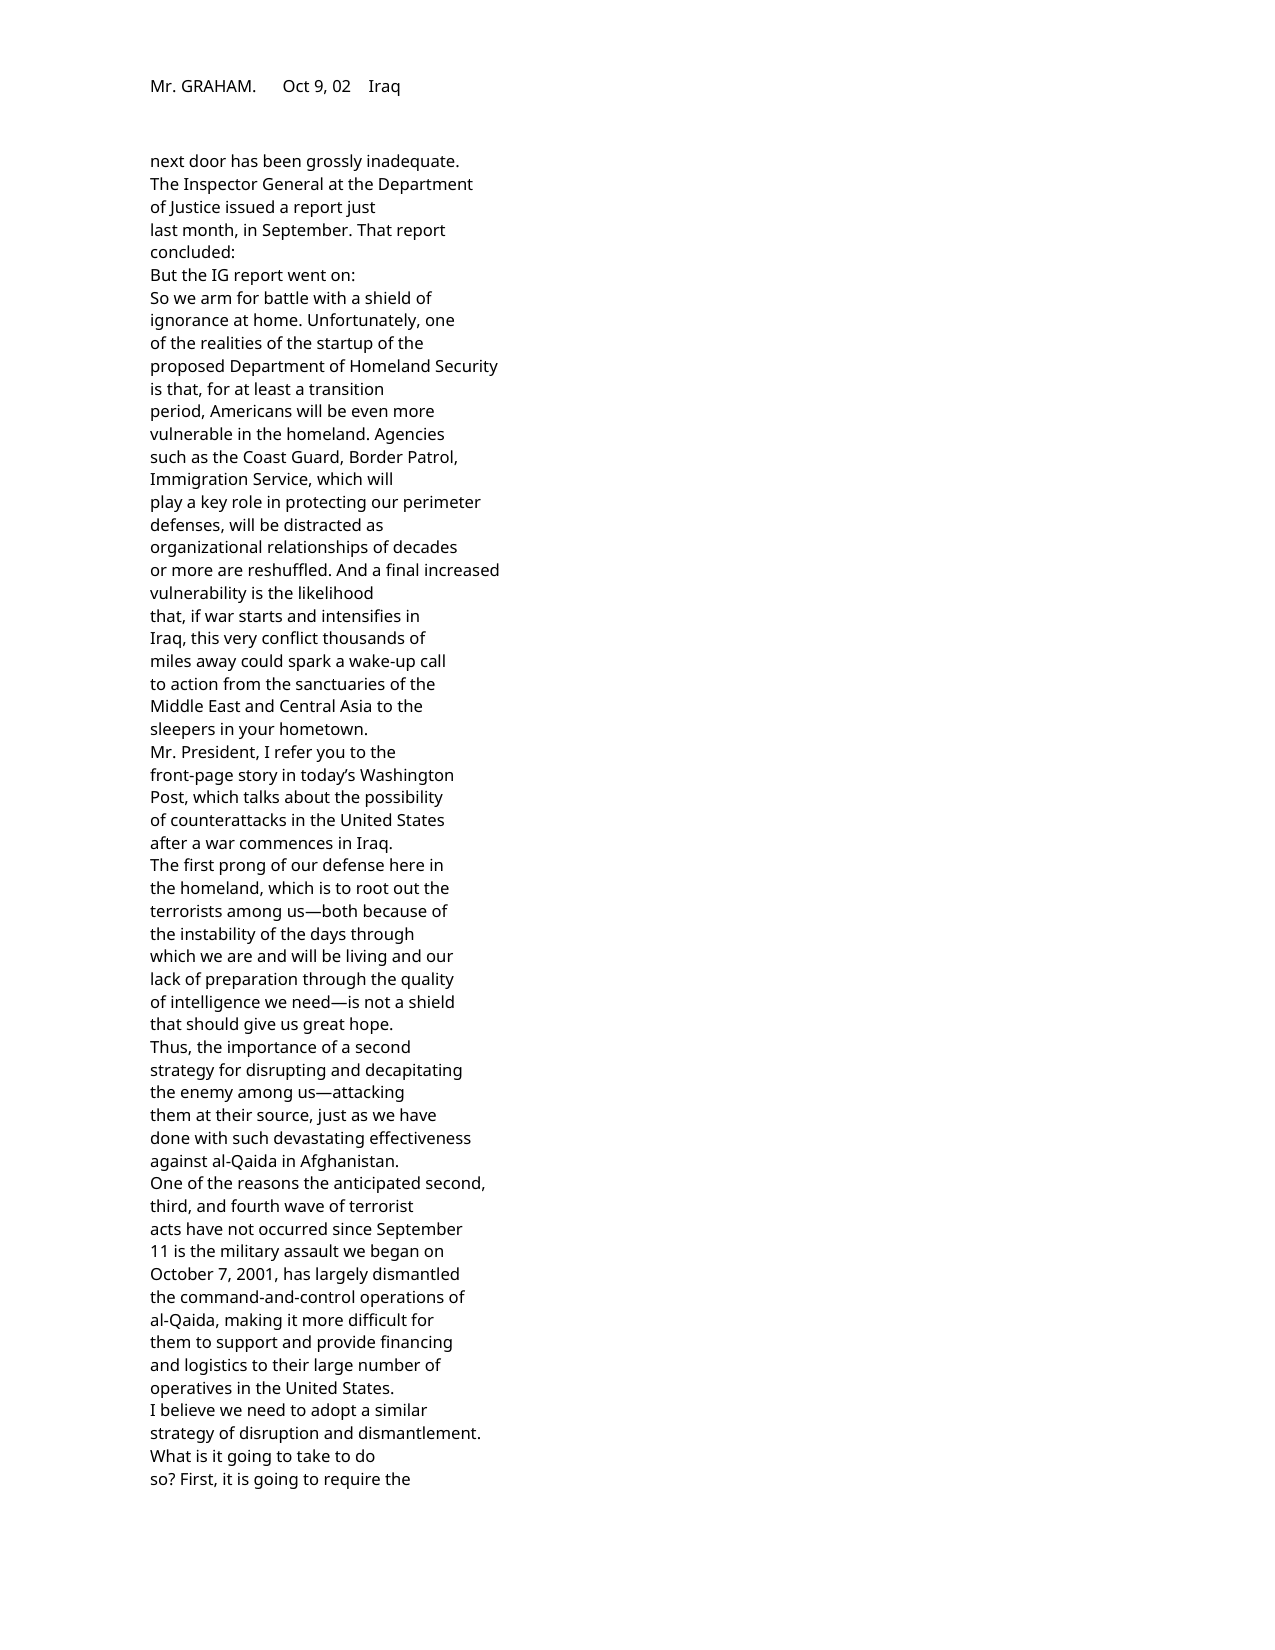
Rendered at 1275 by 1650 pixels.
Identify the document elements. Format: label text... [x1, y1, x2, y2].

text acts have not occurred since September [150, 1217, 1125, 1240]
text But the IG report went on: [150, 263, 1125, 286]
text the enemy among us—attacking [150, 1081, 1125, 1104]
text October 7, 2001, has largely dismantled [150, 1263, 1125, 1285]
text 11 is the military assault we began on [150, 1240, 1125, 1263]
text proposed Department of Homeland Security [150, 354, 1125, 377]
text the instability of the days through [150, 922, 1125, 945]
text The first prong of our defense here in [150, 854, 1125, 877]
text strategy for disrupting and decapitating [150, 1058, 1125, 1081]
text organizational relationships of decades [150, 536, 1125, 559]
text So we arm for battle with a shield of [150, 286, 1125, 309]
text Middle East and Central Asia to the [150, 695, 1125, 718]
text to action from the sanctuaries of the [150, 672, 1125, 695]
text such as the Coast Guard, Border Patrol, [150, 445, 1125, 468]
text last month, in September. That report [150, 218, 1125, 241]
text Thus, the importance of a second [150, 1036, 1125, 1058]
text vulnerable in the homeland. Agencies [150, 422, 1125, 445]
text that, if war starts and intensifies in [150, 604, 1125, 627]
text Immigration Service, which will [150, 468, 1125, 491]
text that should give us great hope. [150, 1013, 1125, 1036]
text period, Americans will be even more [150, 400, 1125, 422]
text third, and fourth wave of terrorist [150, 1194, 1125, 1217]
text next door has been grossly inadequate. [150, 150, 1125, 173]
text Iraq, this very conflict thousands of [150, 627, 1125, 649]
text which we are and will be living and our [150, 945, 1125, 967]
text is that, for at least a transition [150, 377, 1125, 400]
text What is it going to take to do [150, 1444, 1125, 1467]
text them at their source, just as we have [150, 1104, 1125, 1126]
text play a key role in protecting our perimeter [150, 491, 1125, 513]
text strategy of disruption and dismantlement. [150, 1422, 1125, 1444]
text Post, which talks about the possibility [150, 786, 1125, 808]
text after a war commences in Iraq. [150, 831, 1125, 854]
text so? First, it is going to require the [150, 1467, 1125, 1490]
text and logistics to their large number of [150, 1353, 1125, 1376]
text the homeland, which is to root out the [150, 877, 1125, 899]
text ignorance at home. Unfortunately, one [150, 309, 1125, 332]
text lack of preparation through the quality [150, 967, 1125, 990]
text sleepers in your hometown. [150, 718, 1125, 740]
text One of the reasons the anticipated second, [150, 1172, 1125, 1194]
text defenses, will be distracted as [150, 513, 1125, 536]
text them to support and provide financing [150, 1331, 1125, 1353]
text front-page story in today’s Washington [150, 763, 1125, 786]
text The Inspector General at the Department [150, 173, 1125, 195]
text of the realities of the startup of the [150, 332, 1125, 354]
text Mr. President, I refer you to the [150, 740, 1125, 763]
text operatives in the United States. [150, 1376, 1125, 1399]
text done with such devastating effectiveness [150, 1126, 1125, 1149]
text of intelligence we need—is not a shield [150, 990, 1125, 1013]
text the command-and-control operations of [150, 1285, 1125, 1308]
text vulnerability is the likelihood [150, 581, 1125, 604]
text concluded: [150, 241, 1125, 263]
text of Justice issued a report just [150, 195, 1125, 218]
text or more are reshuffled. And a final increased [150, 559, 1125, 581]
text terrorists among us—both because of [150, 899, 1125, 922]
text miles away could spark a wake-up call [150, 649, 1125, 672]
text al-Qaida, making it more difficult for [150, 1308, 1125, 1331]
text of counterattacks in the United States [150, 808, 1125, 831]
text against al-Qaida in Afghanistan. [150, 1149, 1125, 1172]
text I believe we need to adopt a similar [150, 1399, 1125, 1422]
